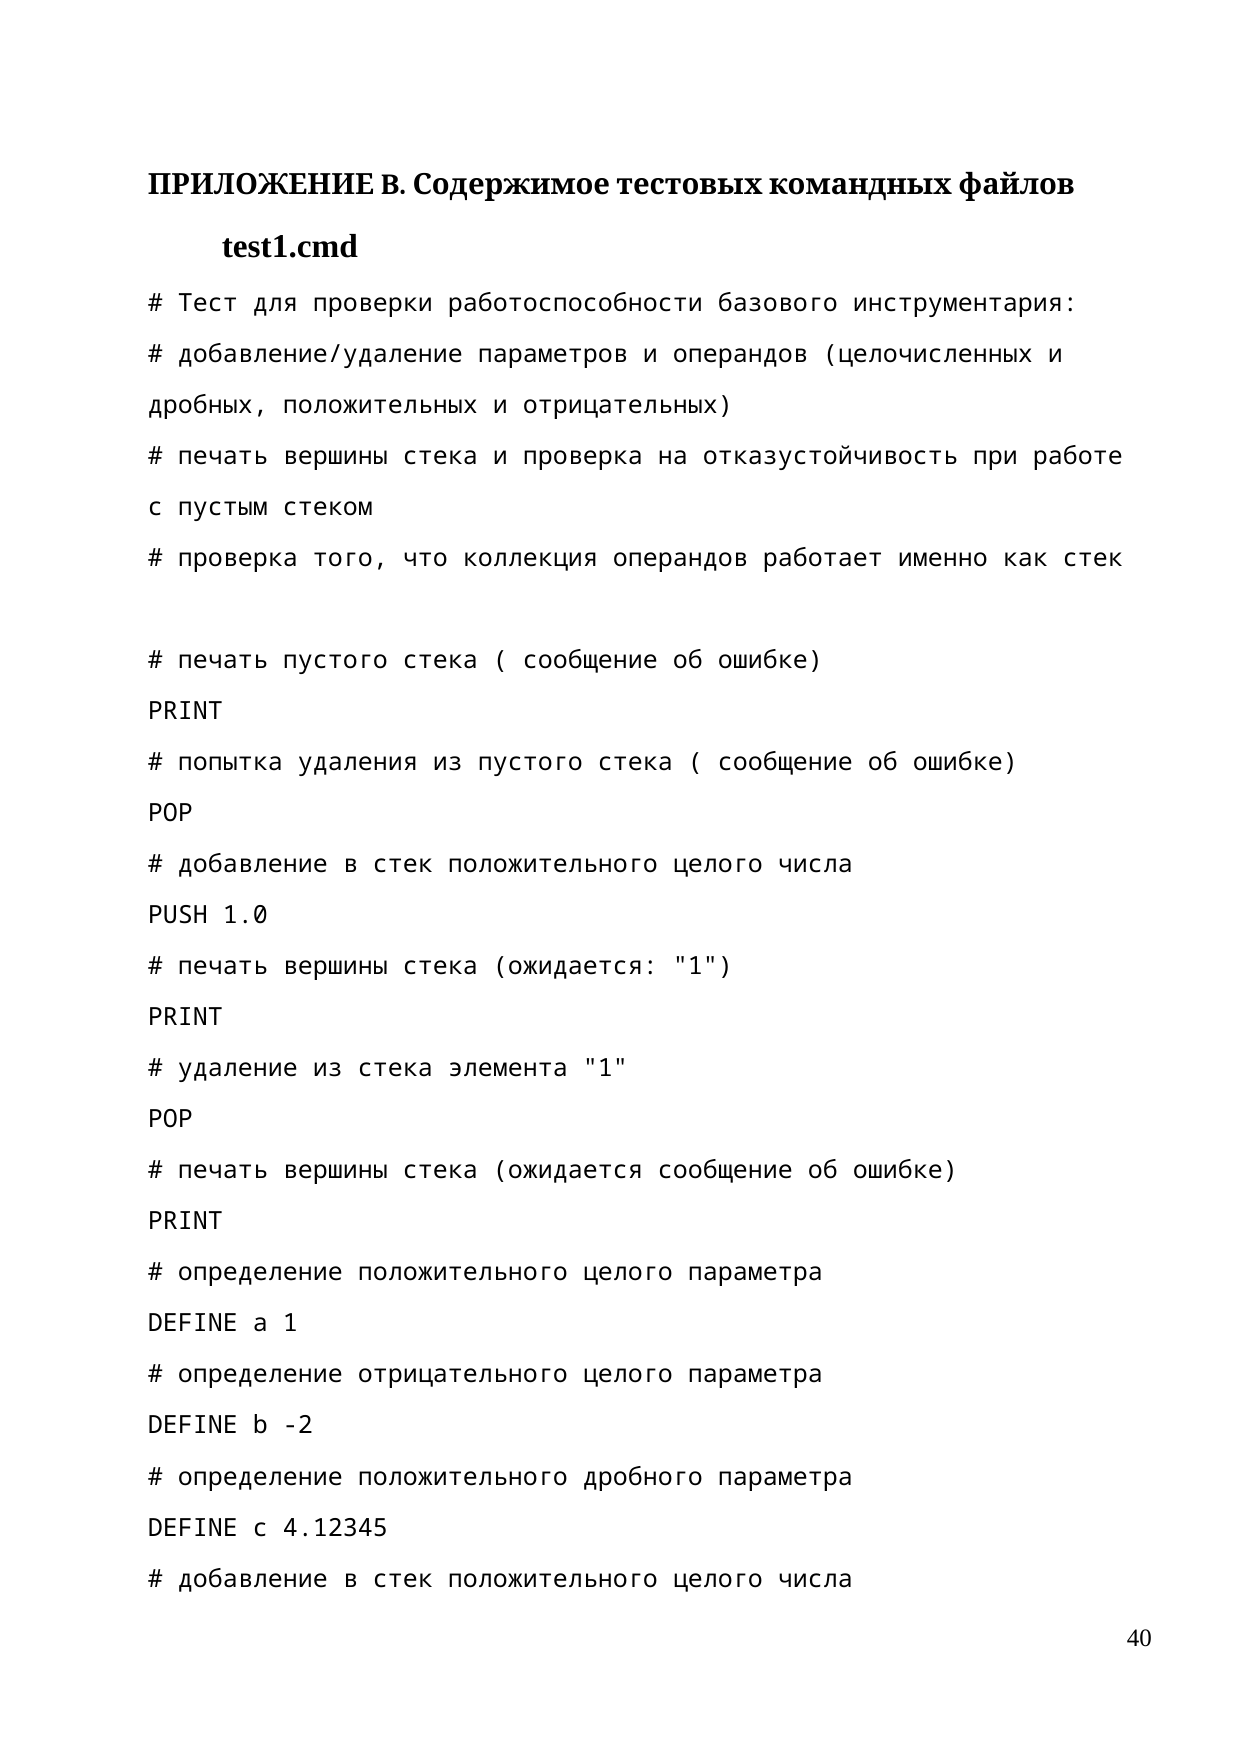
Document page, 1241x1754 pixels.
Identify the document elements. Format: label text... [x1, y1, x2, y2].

text # добавление в стек положительного целого числа [148, 1560, 1152, 1594]
text # определение положительного дробного параметра [148, 1458, 1152, 1492]
text # проверка того, что коллекция операндов работает именно как стек [148, 539, 1152, 573]
subtitle ПРИЛОЖЕНИЕ B. Содержимое тестовых командных файлов [148, 168, 1152, 202]
text # попытка удаления из пустого стека ( сообщение об ошибке) [148, 743, 1152, 778]
text # Тест для проверки работоспособности базового инструментария: [148, 284, 1152, 318]
text # добавление/удаление параметров и операндов (целочисленных и дробных, положительных и отрицательных) [148, 335, 1152, 420]
text # печать пустого стека ( сообщение об ошибке) [148, 641, 1152, 676]
text PRINT [148, 692, 1152, 727]
text POP [148, 1101, 1152, 1135]
text DEFINE a 1 [148, 1305, 1152, 1339]
text # определение положительного целого параметра [148, 1254, 1152, 1288]
text PUSH 1.0 [148, 897, 1152, 931]
text PRINT [148, 1203, 1152, 1237]
text DEFINE c 4.12345 [148, 1509, 1152, 1543]
text # определение отрицательного целого параметра [148, 1356, 1152, 1390]
text test1.cmd [148, 227, 1152, 265]
text # удаление из стека элемента "1" [148, 1050, 1152, 1084]
text # печать вершины стека (ожидается: "1") [148, 948, 1152, 982]
text DEFINE b -2 [148, 1407, 1152, 1441]
text POP [148, 794, 1152, 829]
text # печать вершины стека (ожидается сообщение об ошибке) [148, 1152, 1152, 1186]
text PRINT [148, 999, 1152, 1033]
text # печать вершины стека и проверка на отказустойчивость при работе с пустым стеком [148, 437, 1152, 522]
text # добавление в стек положительного целого числа [148, 846, 1152, 880]
